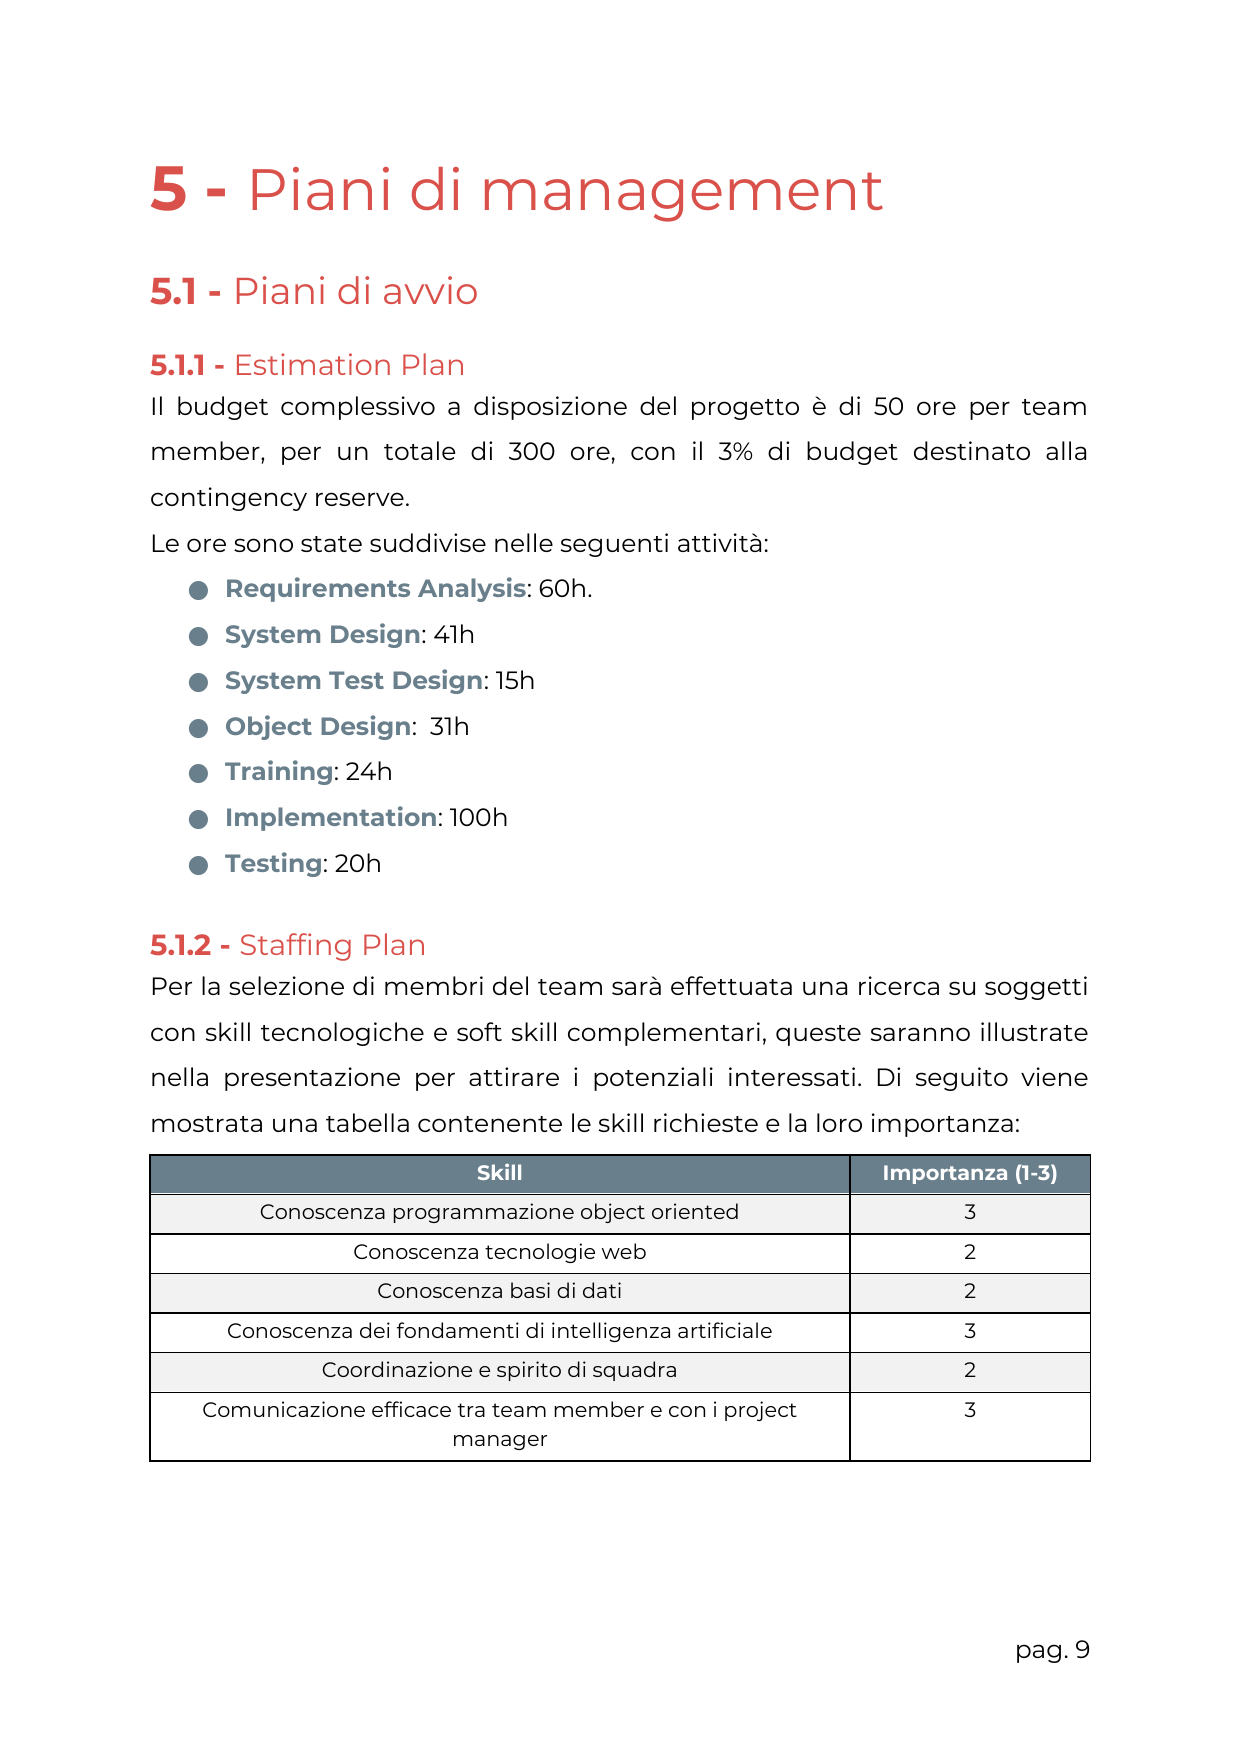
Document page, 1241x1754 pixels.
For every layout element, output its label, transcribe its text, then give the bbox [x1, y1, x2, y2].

table_cell 3 [851, 1195, 1090, 1233]
table_cell Conoscenza dei fondamenti di intelligenza artificiale [151, 1314, 849, 1352]
table_cell Conoscenza programmazione object oriented [151, 1195, 849, 1233]
table_cell 2 [851, 1235, 1090, 1273]
table_cell 2 [851, 1353, 1090, 1391]
table_cell Conoscenza basi di dati [151, 1274, 849, 1312]
list Implementation: 100h [187, 802, 1090, 833]
table_cell Conoscenza tecnologie web [151, 1235, 849, 1273]
table_cell 2 [851, 1274, 1090, 1312]
list System Test Design: 15h [187, 665, 1090, 696]
list Training: 24h [187, 757, 1090, 787]
list Object Design: 31h [187, 711, 1090, 741]
text Il budget complessivo a disposizione del progetto è di 50 ore per team member, per un totale di 300 ore, con il 3% di budget destinato alla contingency reserve. [150, 391, 1090, 513]
text Le ore sono state suddivise nelle seguenti attività: [150, 528, 1090, 558]
list Requirements Analysis: 60h. [187, 574, 1090, 604]
table_header Importanza (1-3) [851, 1156, 1090, 1193]
list Testing: 20h [187, 848, 1090, 879]
table_cell 3 [851, 1393, 1090, 1460]
table_cell Comunicazione efficace tra team member e con i project manager [151, 1393, 849, 1460]
table_cell 3 [851, 1314, 1090, 1352]
list System Design: 41h [187, 619, 1090, 650]
table_cell Coordinazione e spirito di squadra [151, 1353, 849, 1391]
subtitle 5 - Piani di management [150, 150, 1090, 226]
subtitle 5.1.2 - Staffing Plan [150, 927, 1090, 963]
text Per la selezione di membri del team sarà effettuata una ricerca su soggetti con skill tecnologiche e soft skill complementari, queste saranno illustrate nella presentazione per attirare i potenziali interessati. Di seguito viene mostrata una tabella contenente le skill richieste e la loro importanza: [150, 971, 1090, 1139]
subtitle 5.1 - Piani di avvio [150, 268, 1090, 314]
subtitle 5.1.1 - Estimation Plan [150, 347, 1090, 382]
table_header Skill [151, 1156, 849, 1193]
